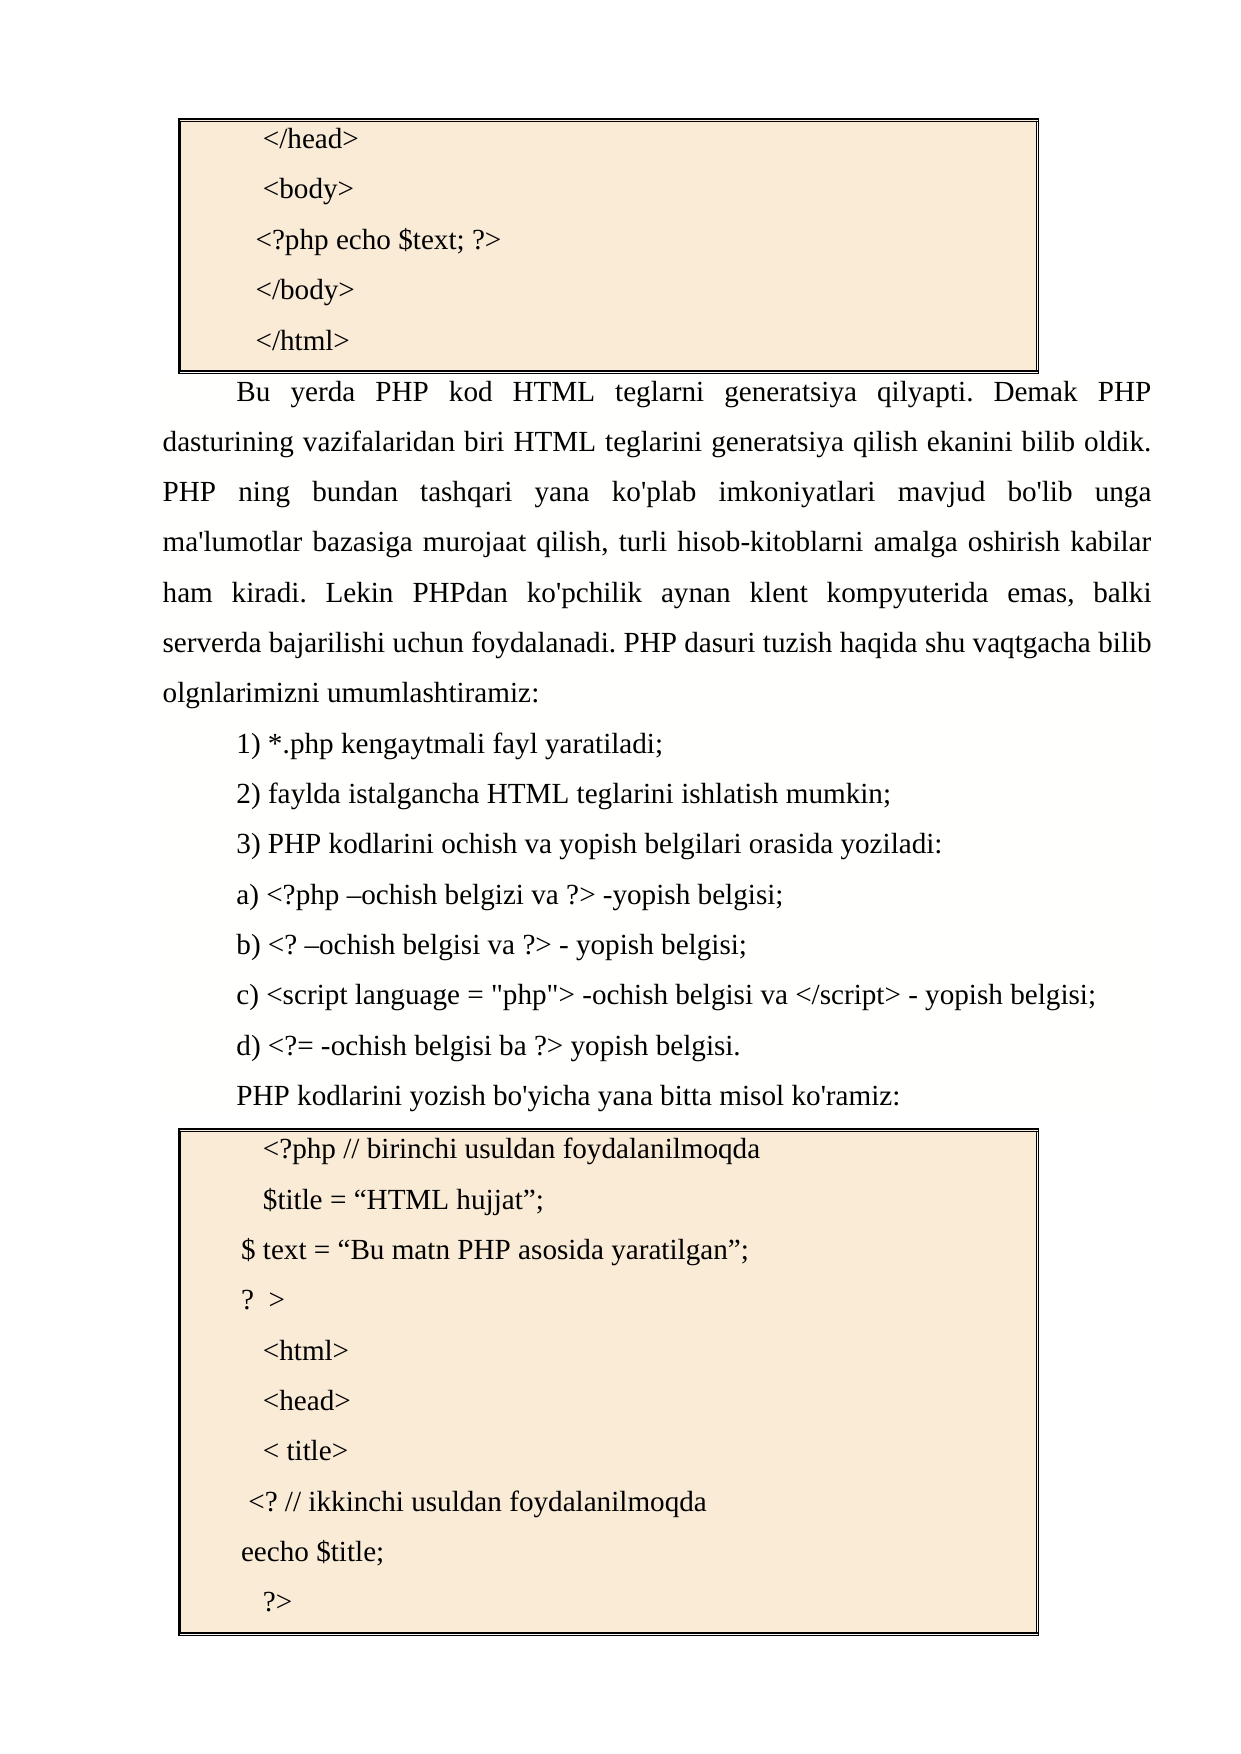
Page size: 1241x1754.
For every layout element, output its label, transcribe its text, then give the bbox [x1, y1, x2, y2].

text 3) PHP kodlarini ochish va yopish belgilari orasida yoziladi: [162, 826, 1152, 860]
text c) <script language = "php"> -ochish belgisi va </script> - yopish belgisi; [162, 977, 1152, 1011]
text a) <?php –ochish belgizi va ?> -yopish belgisi; [162, 877, 1152, 910]
text PHP kodlarini yozish bo'yicha yana bitta misol ko'ramiz: [162, 1078, 1152, 1112]
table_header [181, 1132, 1036, 1632]
text Bu yerda PHP kod HTML teglarni generatsiya qilyapti. Demak PHP dasturining vazifalaridan biri HTML teglarini generatsiya qilish ekanini bilib oldik. PHP ning bundan tashqari yana ko'plab imkoniyatlari mavjud bo'lib unga ma'lumotlar bazasiga murojaat qilish, turli hisob-kitoblarni amalga oshirish kabilar ham kiradi. Lekin PHPdan ko'pchilik aynan klent kompyuterida emas, balki serverda bajarilishi uchun foydalanadi. PHP dasuri tuzish haqida shu vaqtgacha bilib olgnlarimizni umumlashtiramiz: [162, 374, 1152, 709]
text 2) faylda istalgancha HTML teglarini ishlatish mumkin; [162, 776, 1152, 810]
text 1) *.php kengaytmali fayl yaratiladi; [162, 726, 1152, 759]
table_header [181, 122, 1036, 370]
text b) <? –ochish belgisi va ?> - yopish belgisi; [162, 927, 1152, 961]
text d) <?= -ochish belgisi ba ?> yopish belgisi. [162, 1028, 1152, 1061]
